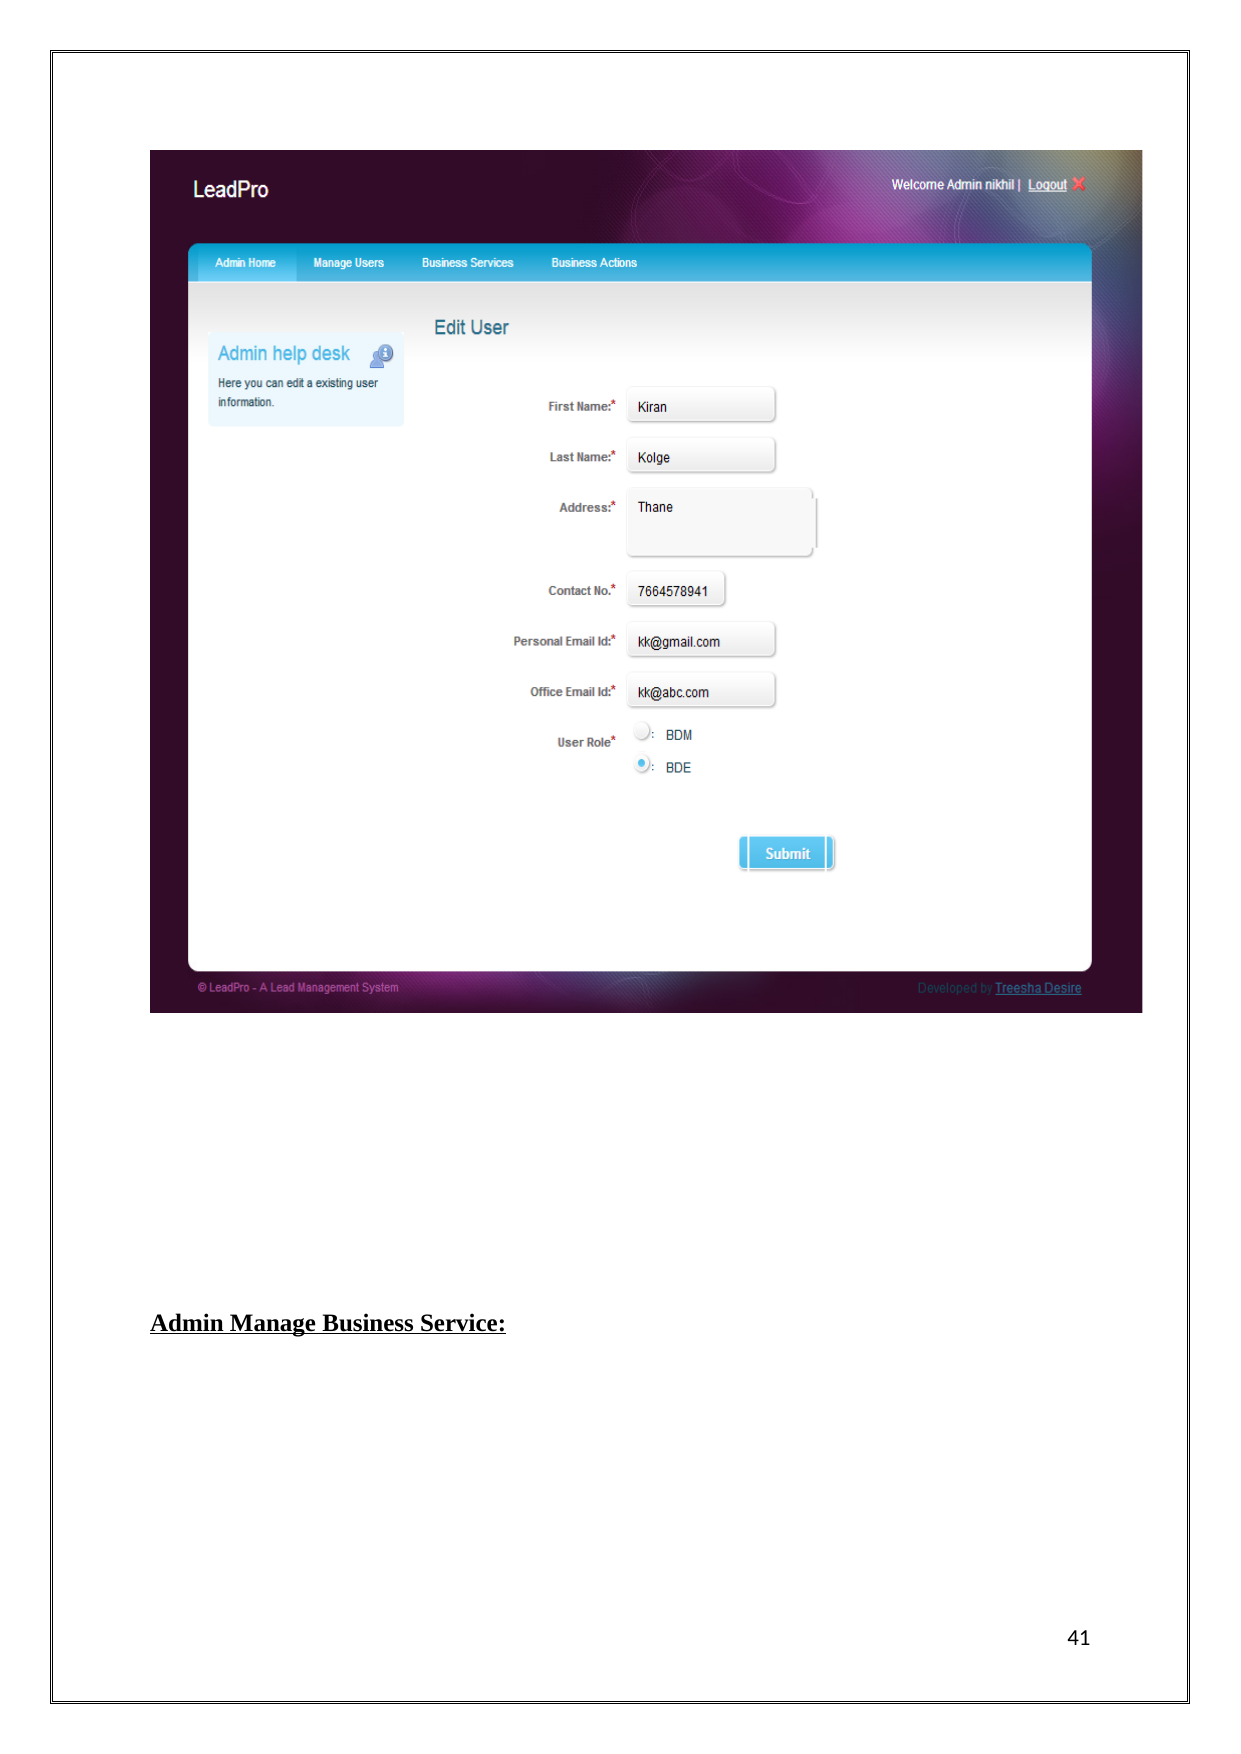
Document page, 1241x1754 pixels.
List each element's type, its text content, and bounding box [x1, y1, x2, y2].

picture [150, 150, 1143, 1013]
text Admin Manage Business Service: [150, 1308, 1090, 1337]
